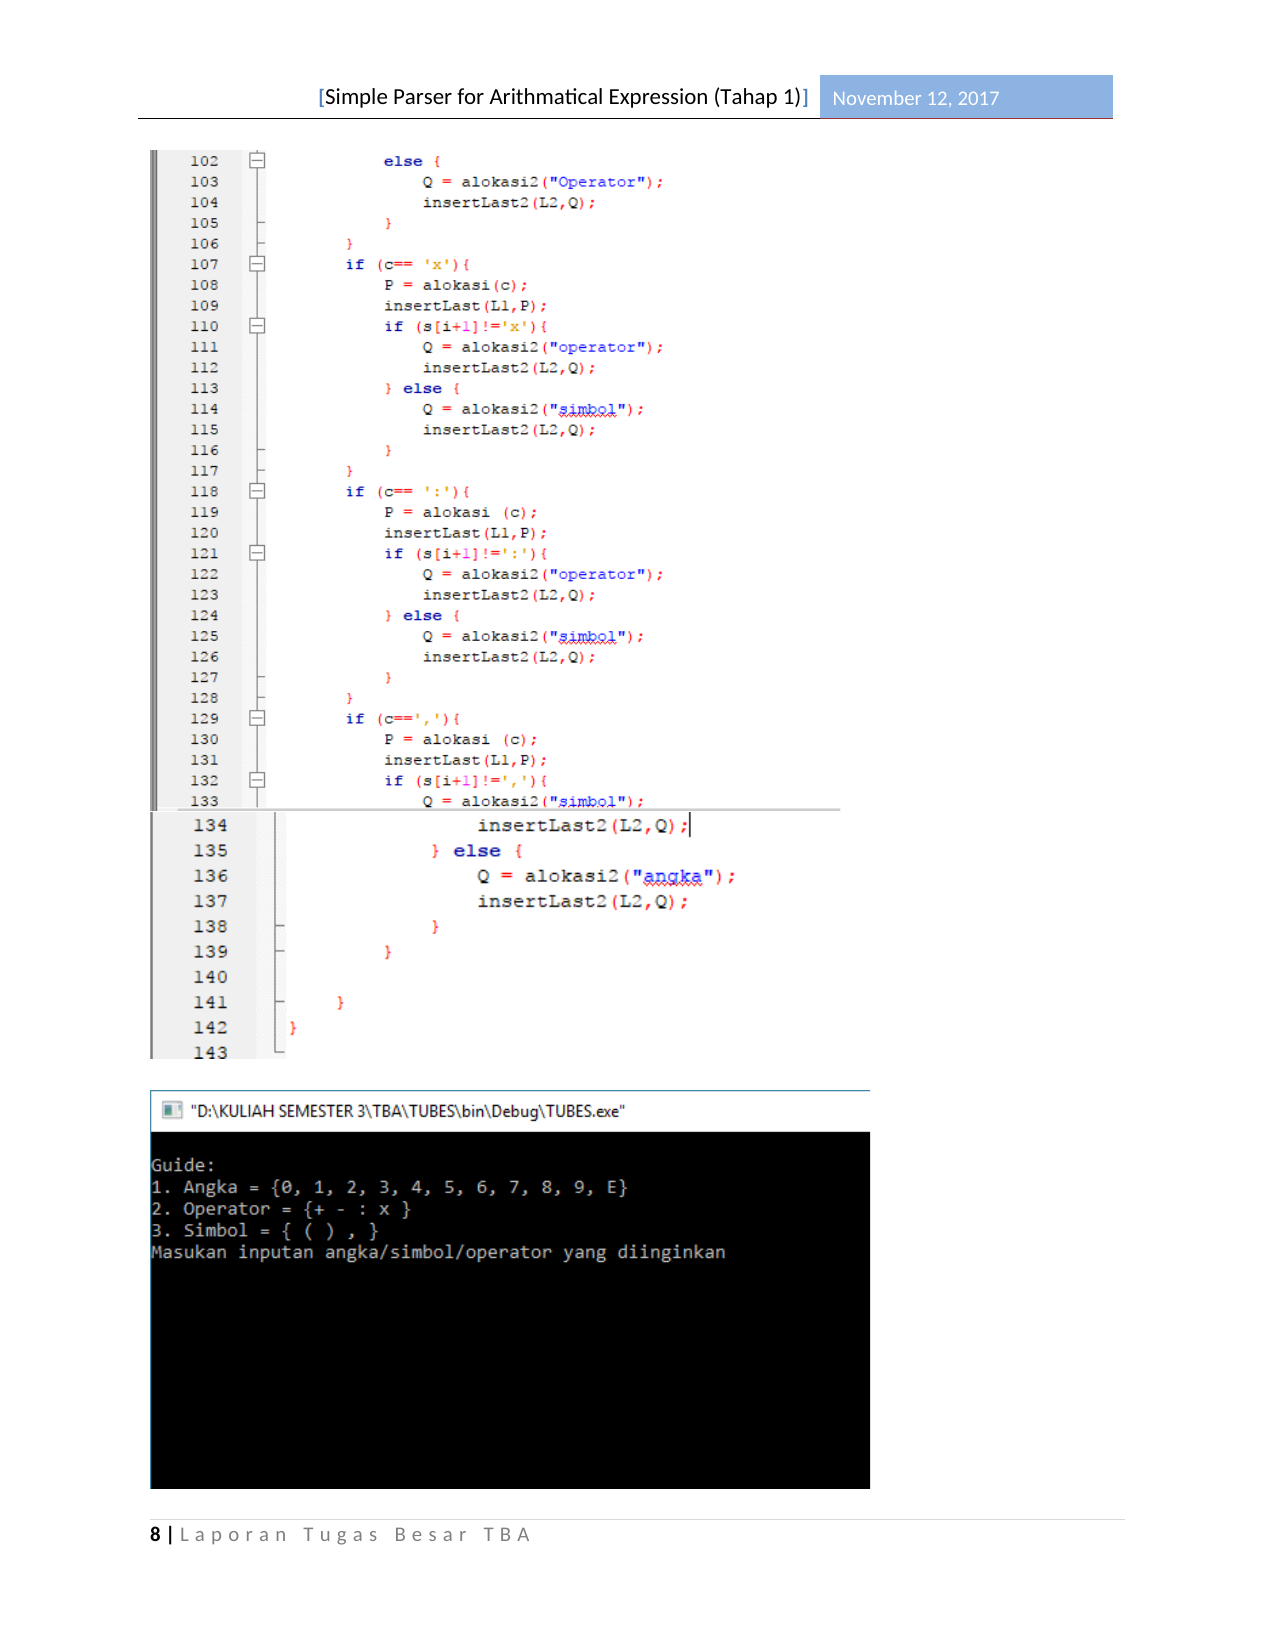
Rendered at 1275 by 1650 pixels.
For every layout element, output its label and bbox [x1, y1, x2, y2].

picture [150, 150, 841, 811]
picture [150, 812, 799, 1059]
picture [150, 1090, 871, 1489]
